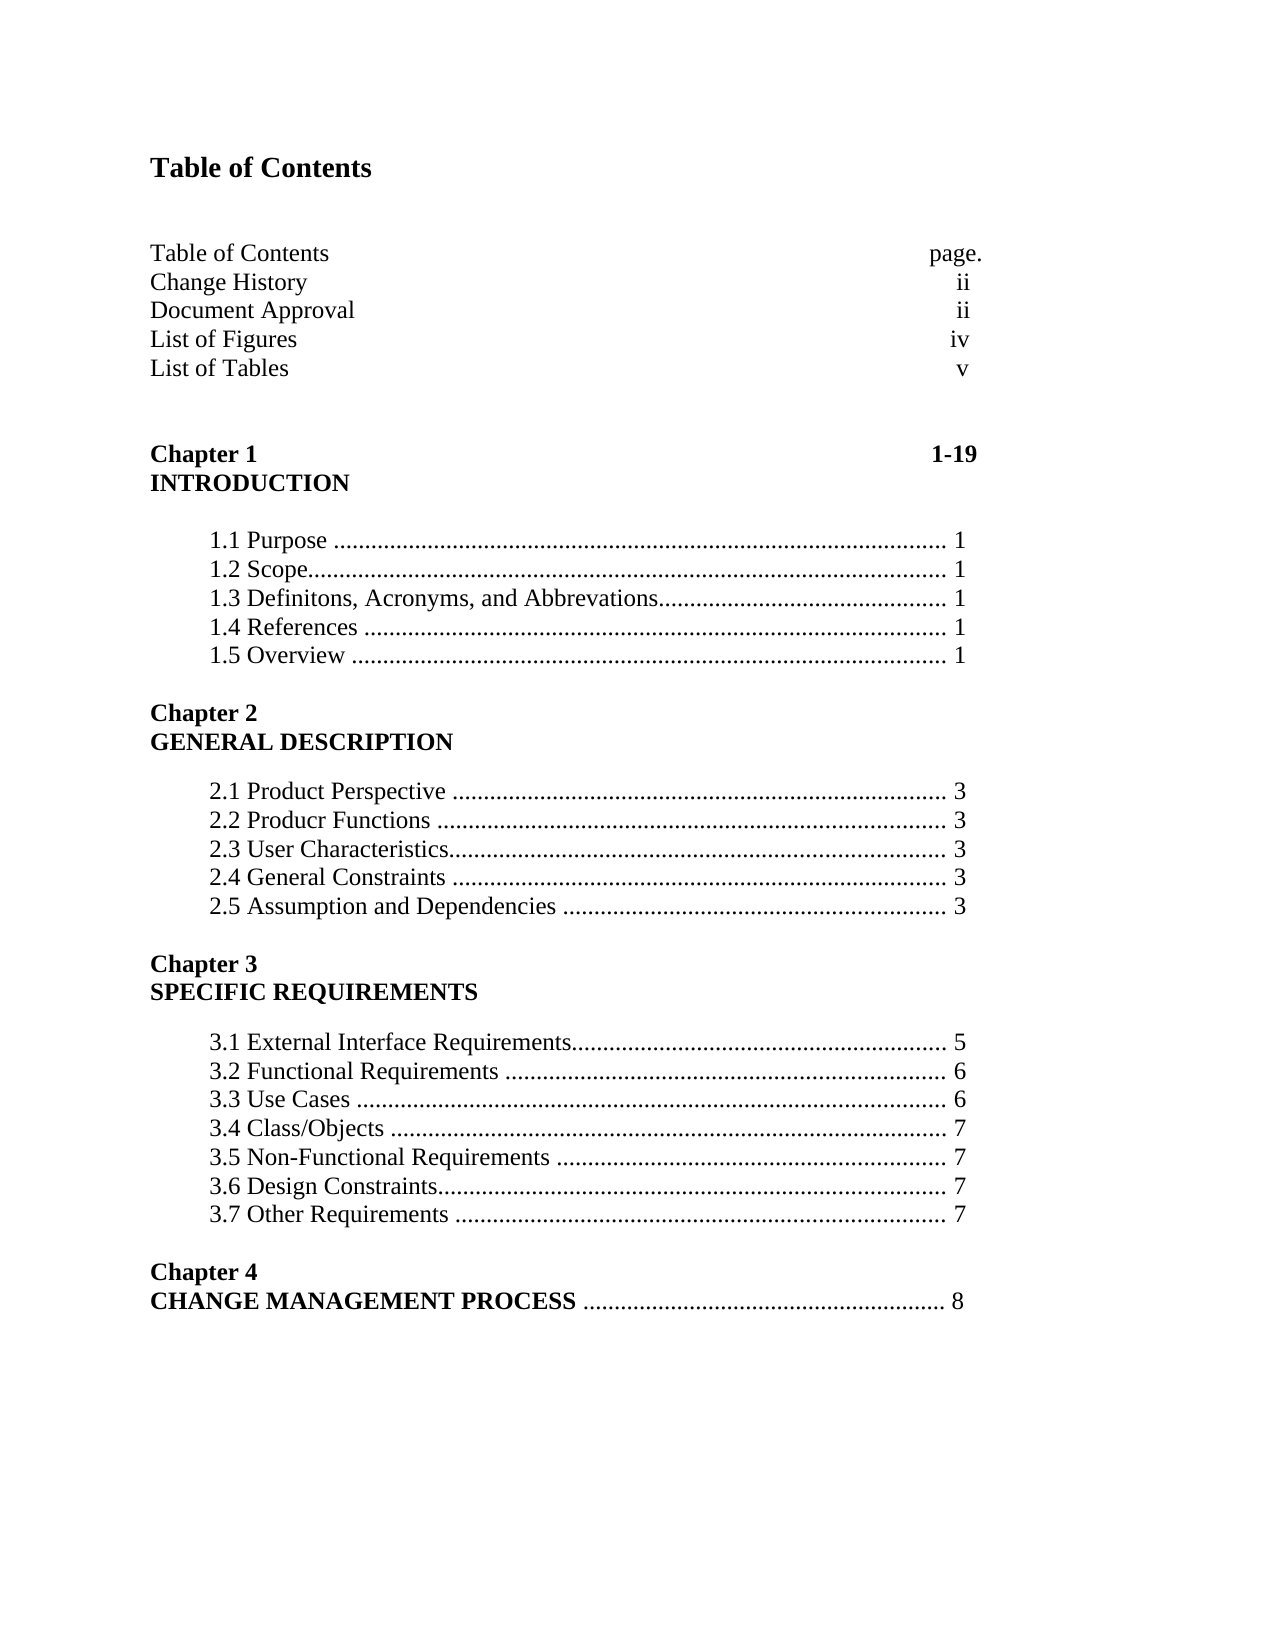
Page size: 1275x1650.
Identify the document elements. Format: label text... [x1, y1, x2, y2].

text 1.3 Definitons, Acronyms, and Abbrevations 1 [150, 583, 1125, 612]
text Chapter 3 [150, 949, 1125, 977]
text Change History ii [150, 267, 1125, 295]
text Chapter 4 [150, 1257, 1125, 1286]
text 2.3 User Characteristics 3 [150, 834, 1125, 862]
text 1.5 Overview 1 [150, 640, 1125, 669]
text CHANGE MANAGEMENT PROCESS .......................................................... 8 [150, 1286, 1125, 1314]
text 2.2 Producr Functions 3 [150, 805, 1125, 834]
text 2.5 Assumption and Dependencies 3 [150, 891, 1125, 920]
text 3.1 External Interface Requirements 5 [150, 1027, 1125, 1056]
text 3.6 Design Constraints 7 [150, 1171, 1125, 1199]
text 2.1 Product Perspective 3 [150, 776, 1125, 805]
text SPECIFIC REQUIREMENTS [150, 977, 1125, 1006]
text 1.1 Purpose 1 [150, 525, 1125, 554]
text List of Figures iv [150, 324, 1125, 353]
text Document Approval ii [150, 295, 1125, 324]
text 1.2 Scope 1 [150, 554, 1125, 583]
text Chapter 1 1-19 [150, 439, 1125, 468]
text Table of Contents [150, 150, 1125, 183]
text 2.4 General Constraints 3 [150, 862, 1125, 891]
text 3.4 Class/Objects 7 [150, 1113, 1125, 1142]
text 3.3 Use Cases 6 [150, 1084, 1125, 1113]
text INTRODUCTION [150, 468, 1125, 497]
text List of Tables v [150, 353, 1125, 382]
text GENERAL DESCRIPTION [150, 727, 1125, 755]
text 1.4 References 1 [150, 612, 1125, 640]
text 3.7 Other Requirements 7 [150, 1199, 1125, 1228]
text Table of Contents page. [150, 238, 1125, 267]
text 3.5 Non-Functional Requirements 7 [150, 1142, 1125, 1171]
text Chapter 2 [150, 698, 1125, 727]
text 3.2 Functional Requirements 6 [150, 1056, 1125, 1084]
